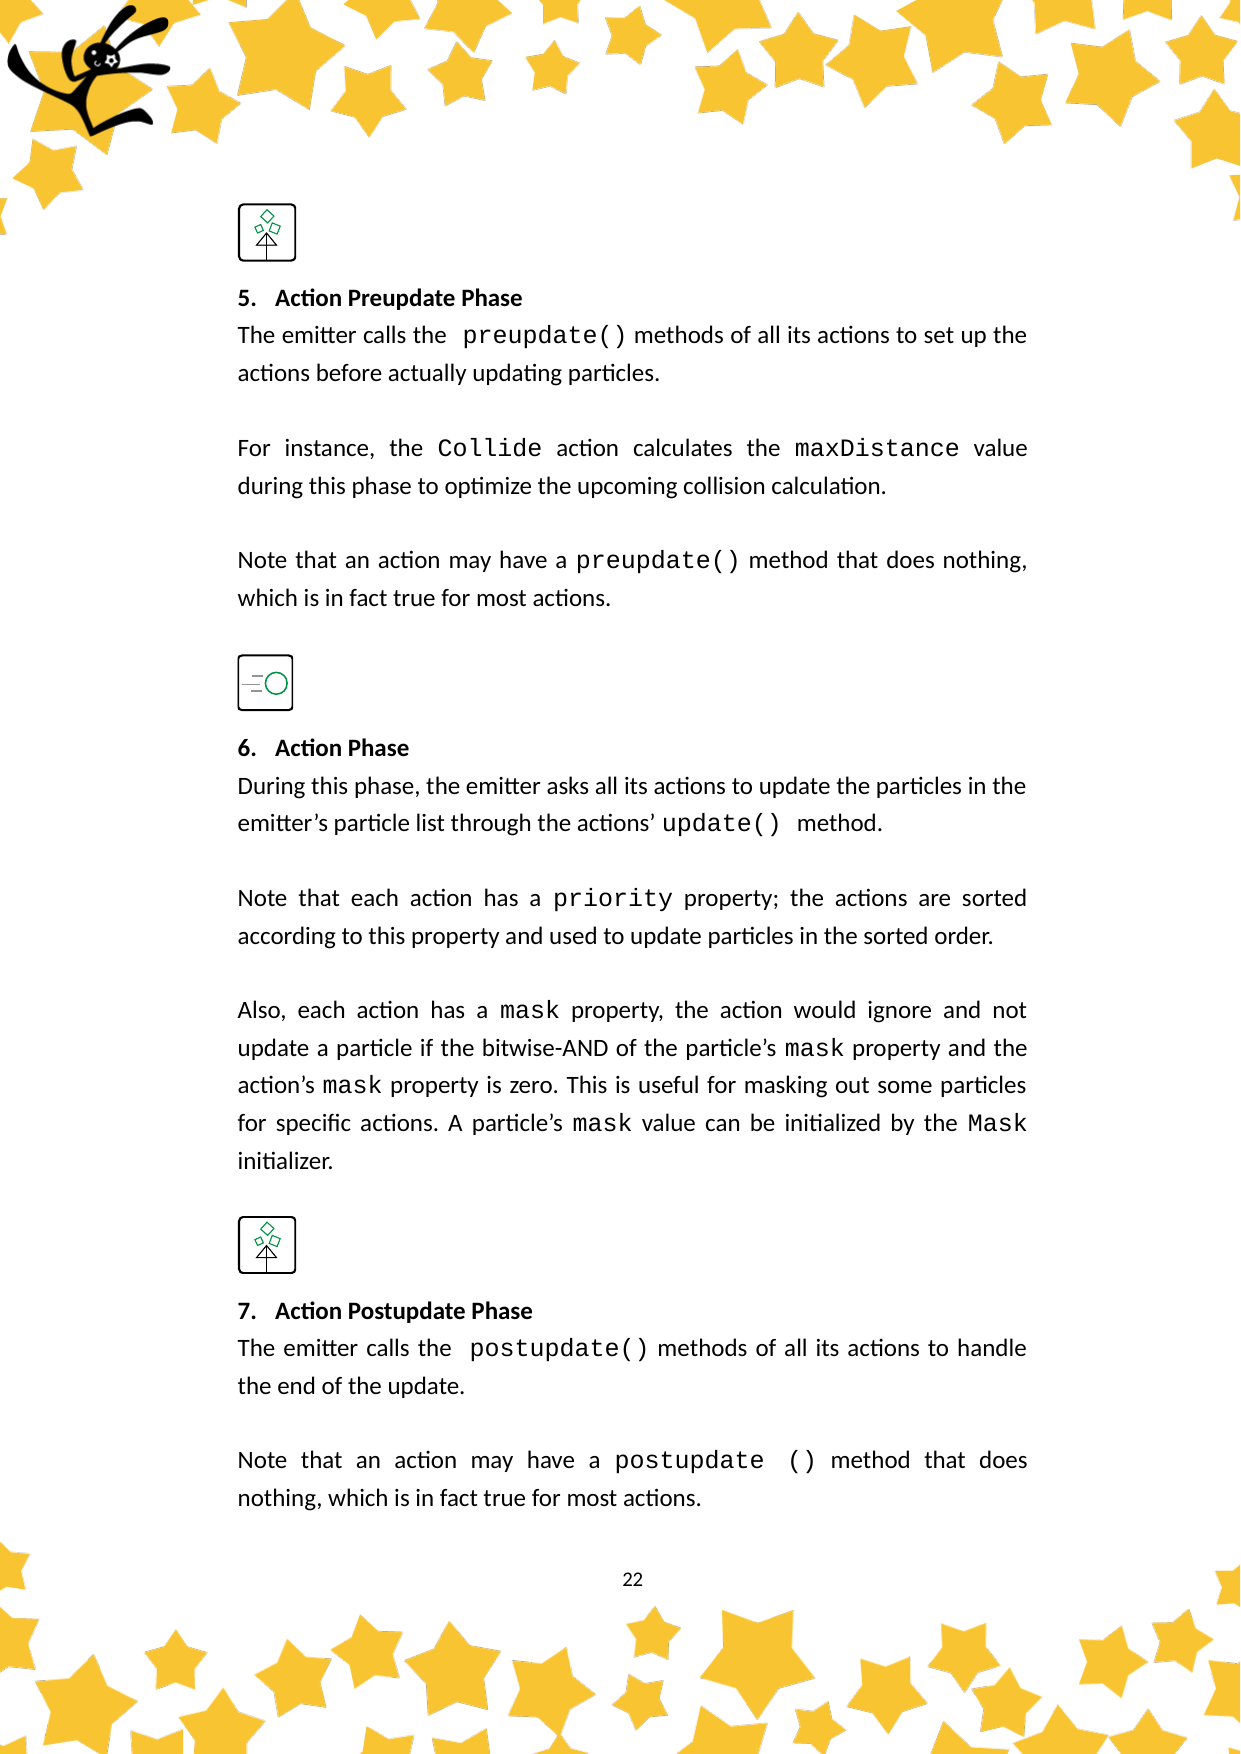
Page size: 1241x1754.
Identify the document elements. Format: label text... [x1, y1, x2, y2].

text Also, each action has a mask property, the action would ignore and not update a particle if the bitwise-AND of the particle’s mask property and the action’s mask property is zero. This is useful for masking out some particles for specific actions. A particle’s mask value can be initialized by the Mask initializer. [237, 991, 1028, 1179]
picture [0, 0, 1241, 1754]
text The emitter calls the preupdate() methods of all its actions to set up the actions before actually updating particles. [237, 316, 1028, 391]
list Action Phase [237, 729, 1028, 766]
text Note that an action may have a preupdate() method that does nothing, which is in fact true for most actions. [237, 541, 1028, 616]
list Action Preupdate Phase [237, 279, 1028, 316]
text During this phase, the emitter asks all its actions to update the particles in the emitter’s particle list through the actions’ update() method. [237, 766, 1028, 841]
text Note that an action may have a postupdate () method that does nothing, which is in fact true for most actions. [237, 1441, 1028, 1516]
text The emitter calls the postupdate() methods of all its actions to handle the end of the update. [237, 1329, 1028, 1404]
list Action Postupdate Phase [237, 1291, 1028, 1329]
text For instance, the Collide action calculates the maxDistance value during this phase to optimize the upcoming collision calculation. [237, 429, 1028, 504]
text Note that each action has a priority property; the actions are sorted according to this property and used to update particles in the sorted order. [237, 879, 1028, 954]
